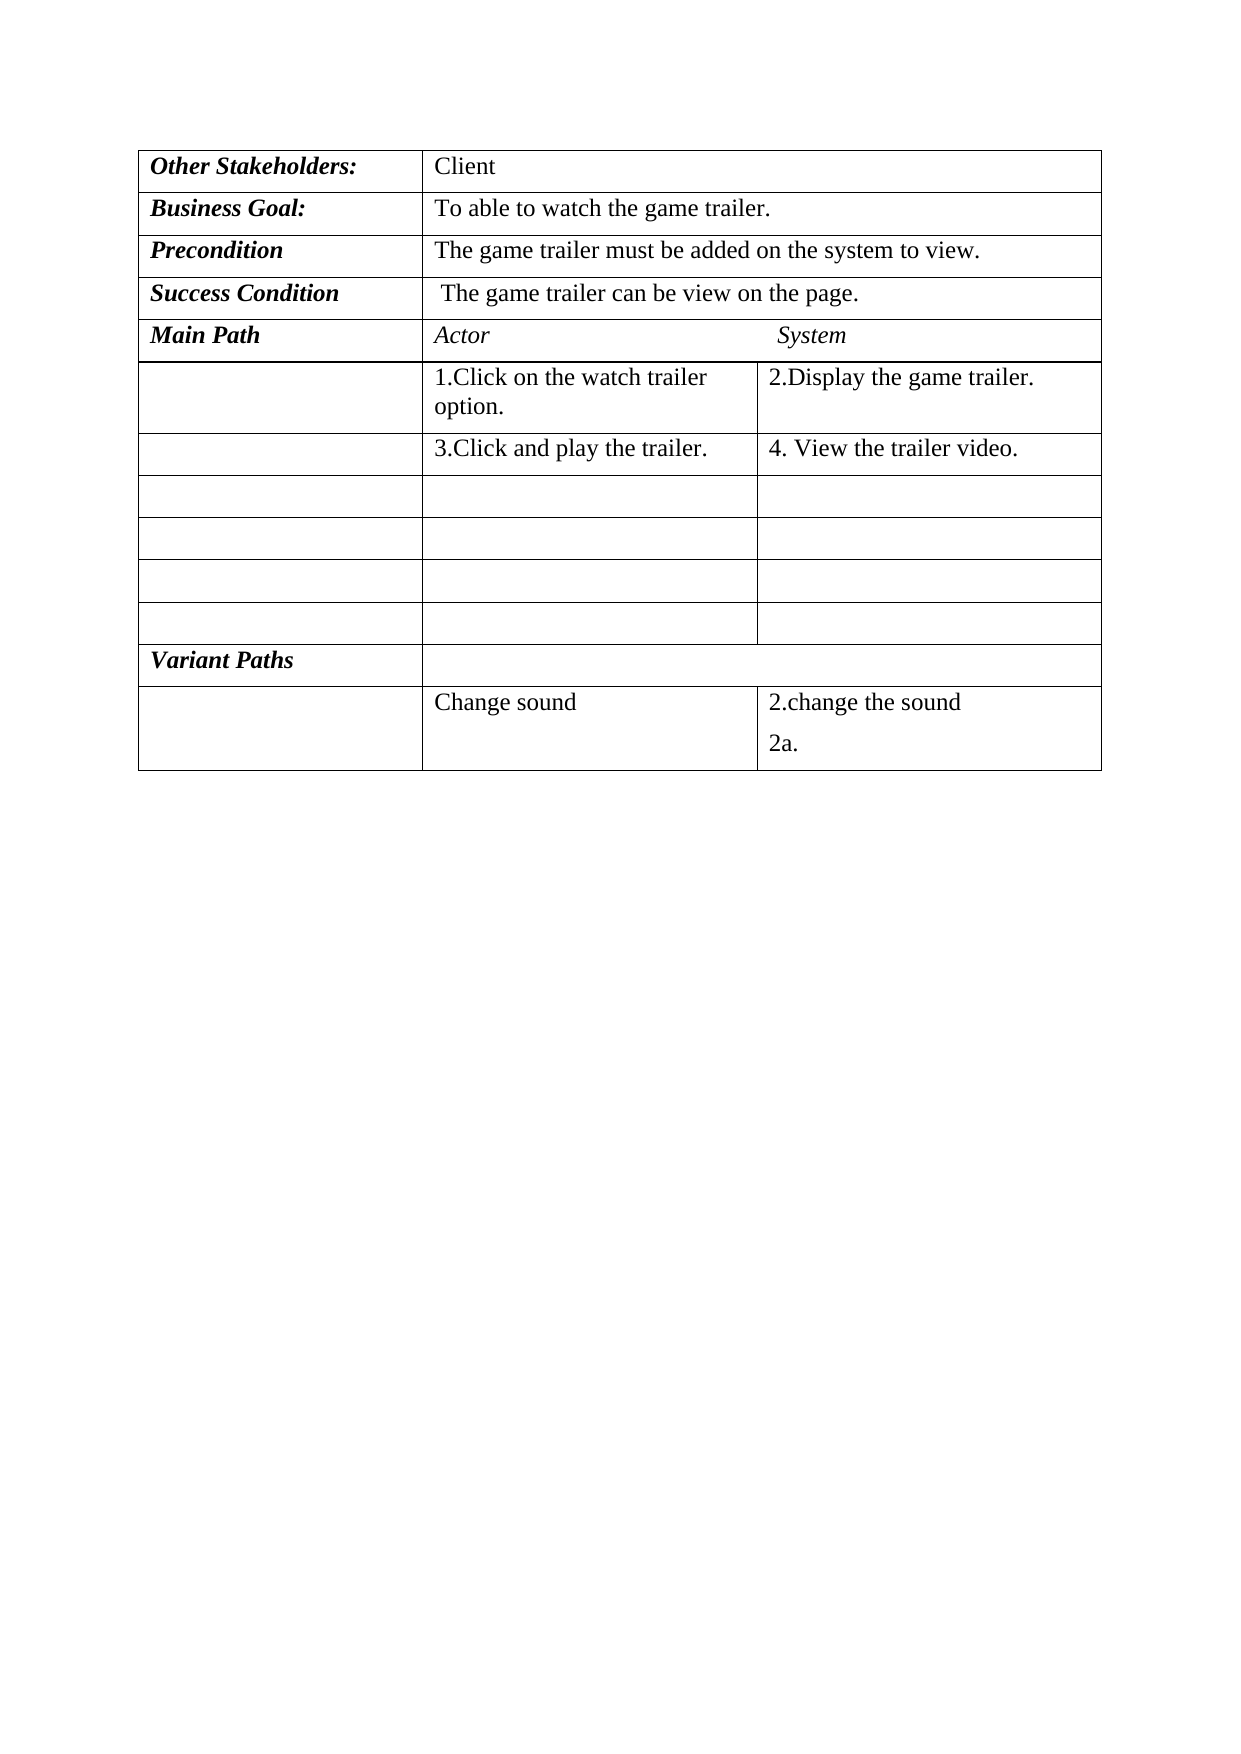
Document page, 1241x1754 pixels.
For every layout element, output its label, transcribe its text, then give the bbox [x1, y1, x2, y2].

table_cell Other Stakeholders: [139, 151, 422, 192]
table_cell [758, 518, 1101, 559]
table_cell Variant Paths [139, 645, 422, 686]
table_cell [423, 603, 757, 644]
table_cell [139, 518, 422, 559]
table_cell 1.Click on the watch trailer option. [423, 363, 757, 432]
table_cell To able to watch the game trailer. [423, 193, 1101, 234]
table_cell 4. View the trailer video. [758, 434, 1101, 475]
table_cell Actor System [423, 320, 1101, 361]
table_cell [139, 363, 422, 432]
table_cell [423, 645, 1101, 686]
table_cell Change sound [423, 687, 757, 770]
table_cell [139, 434, 422, 475]
table_cell [139, 603, 422, 644]
table_cell [758, 560, 1101, 602]
table_cell The game trailer can be view on the page. [423, 278, 1101, 319]
table_cell [139, 560, 422, 602]
table_cell The game trailer must be added on the system to view. [423, 236, 1101, 277]
table_cell [423, 518, 757, 559]
table_cell 2.change the sound 2a. [758, 687, 1101, 770]
table_cell Client [423, 151, 1101, 192]
table_cell [423, 476, 757, 517]
table_cell [139, 687, 422, 770]
table_cell 2.Display the game trailer. [758, 363, 1101, 432]
table_cell 3.Click and play the trailer. [423, 434, 757, 475]
table_cell Precondition [139, 236, 422, 277]
table_cell Main Path [139, 320, 422, 361]
table_cell [758, 476, 1101, 517]
table_cell [139, 476, 422, 517]
table_cell Success Condition [139, 278, 422, 319]
table_cell Business Goal: [139, 193, 422, 234]
table_cell [758, 603, 1101, 644]
table_cell [423, 560, 757, 602]
